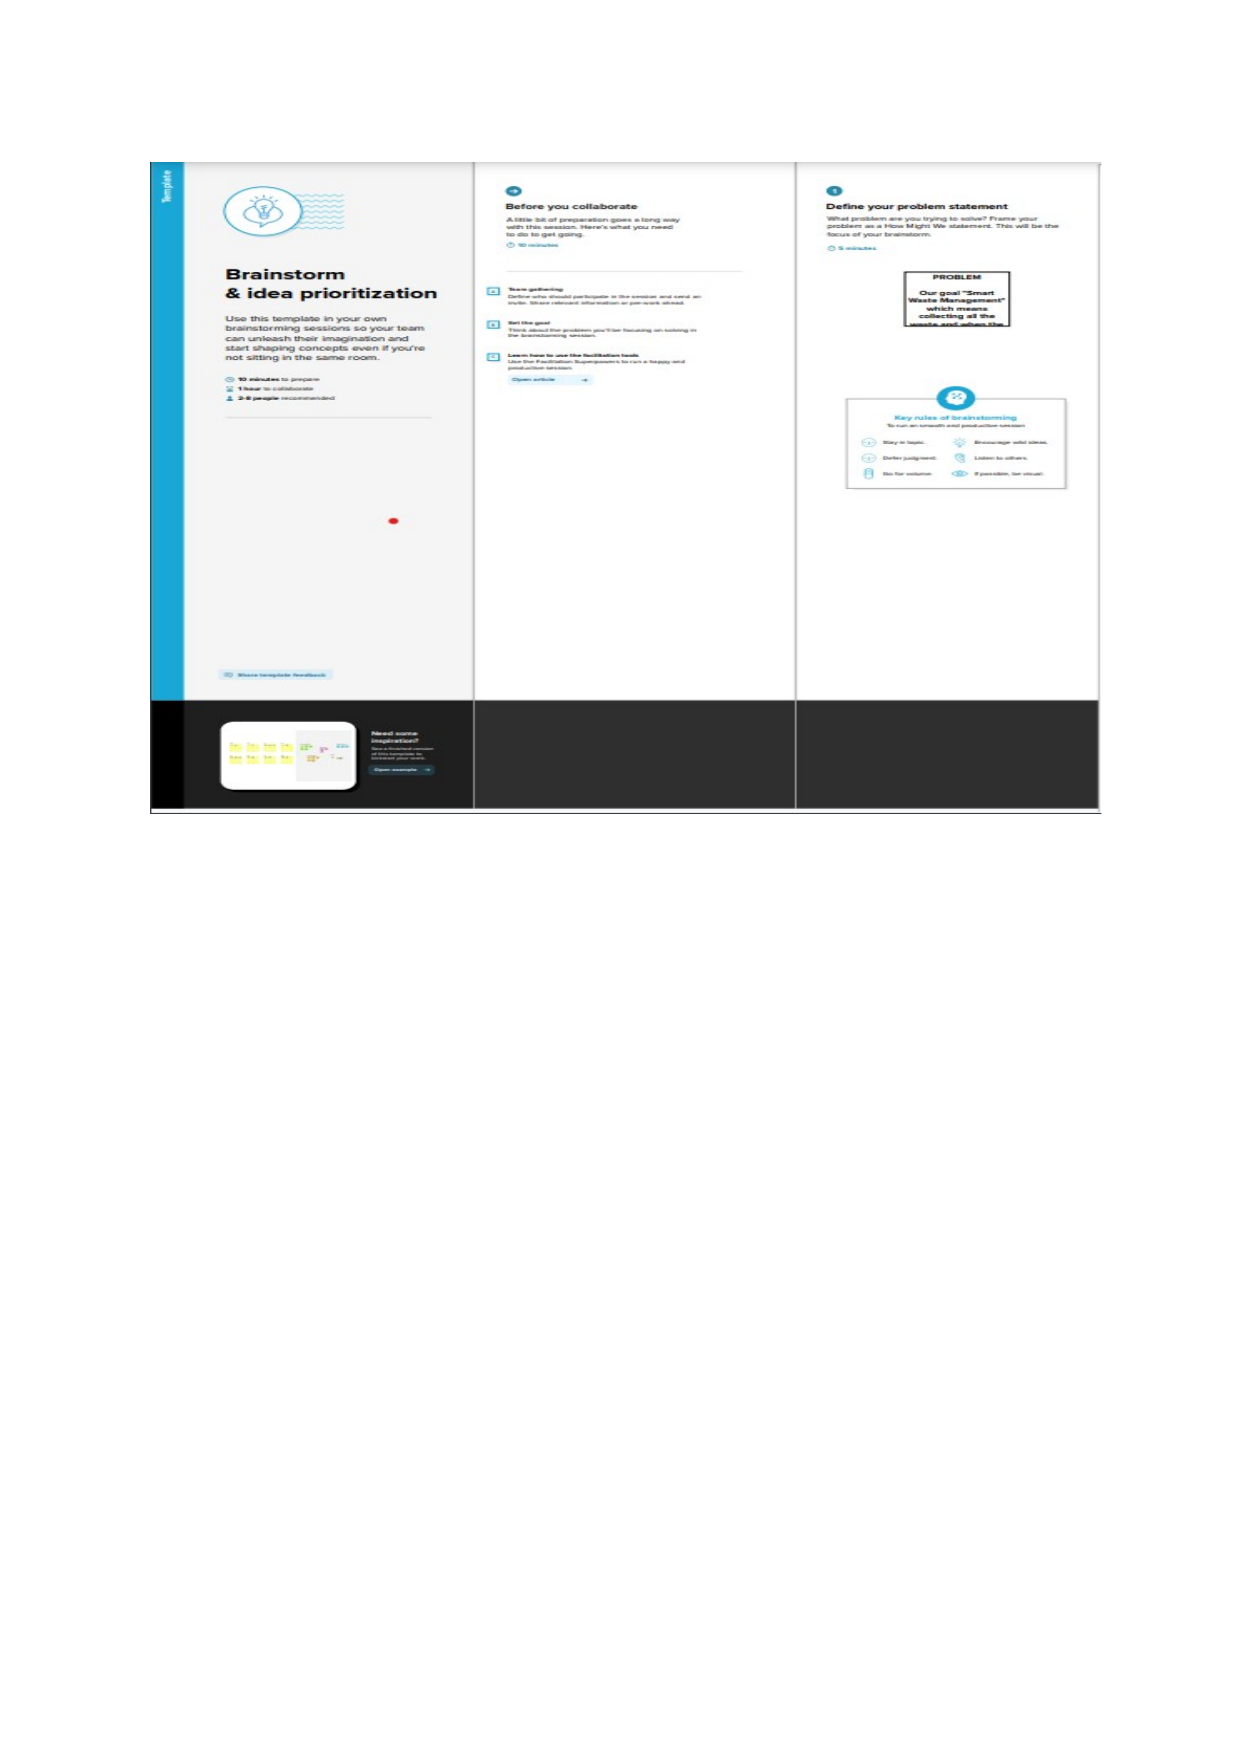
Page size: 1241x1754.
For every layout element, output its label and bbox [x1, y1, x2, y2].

picture [150, 162, 1102, 814]
